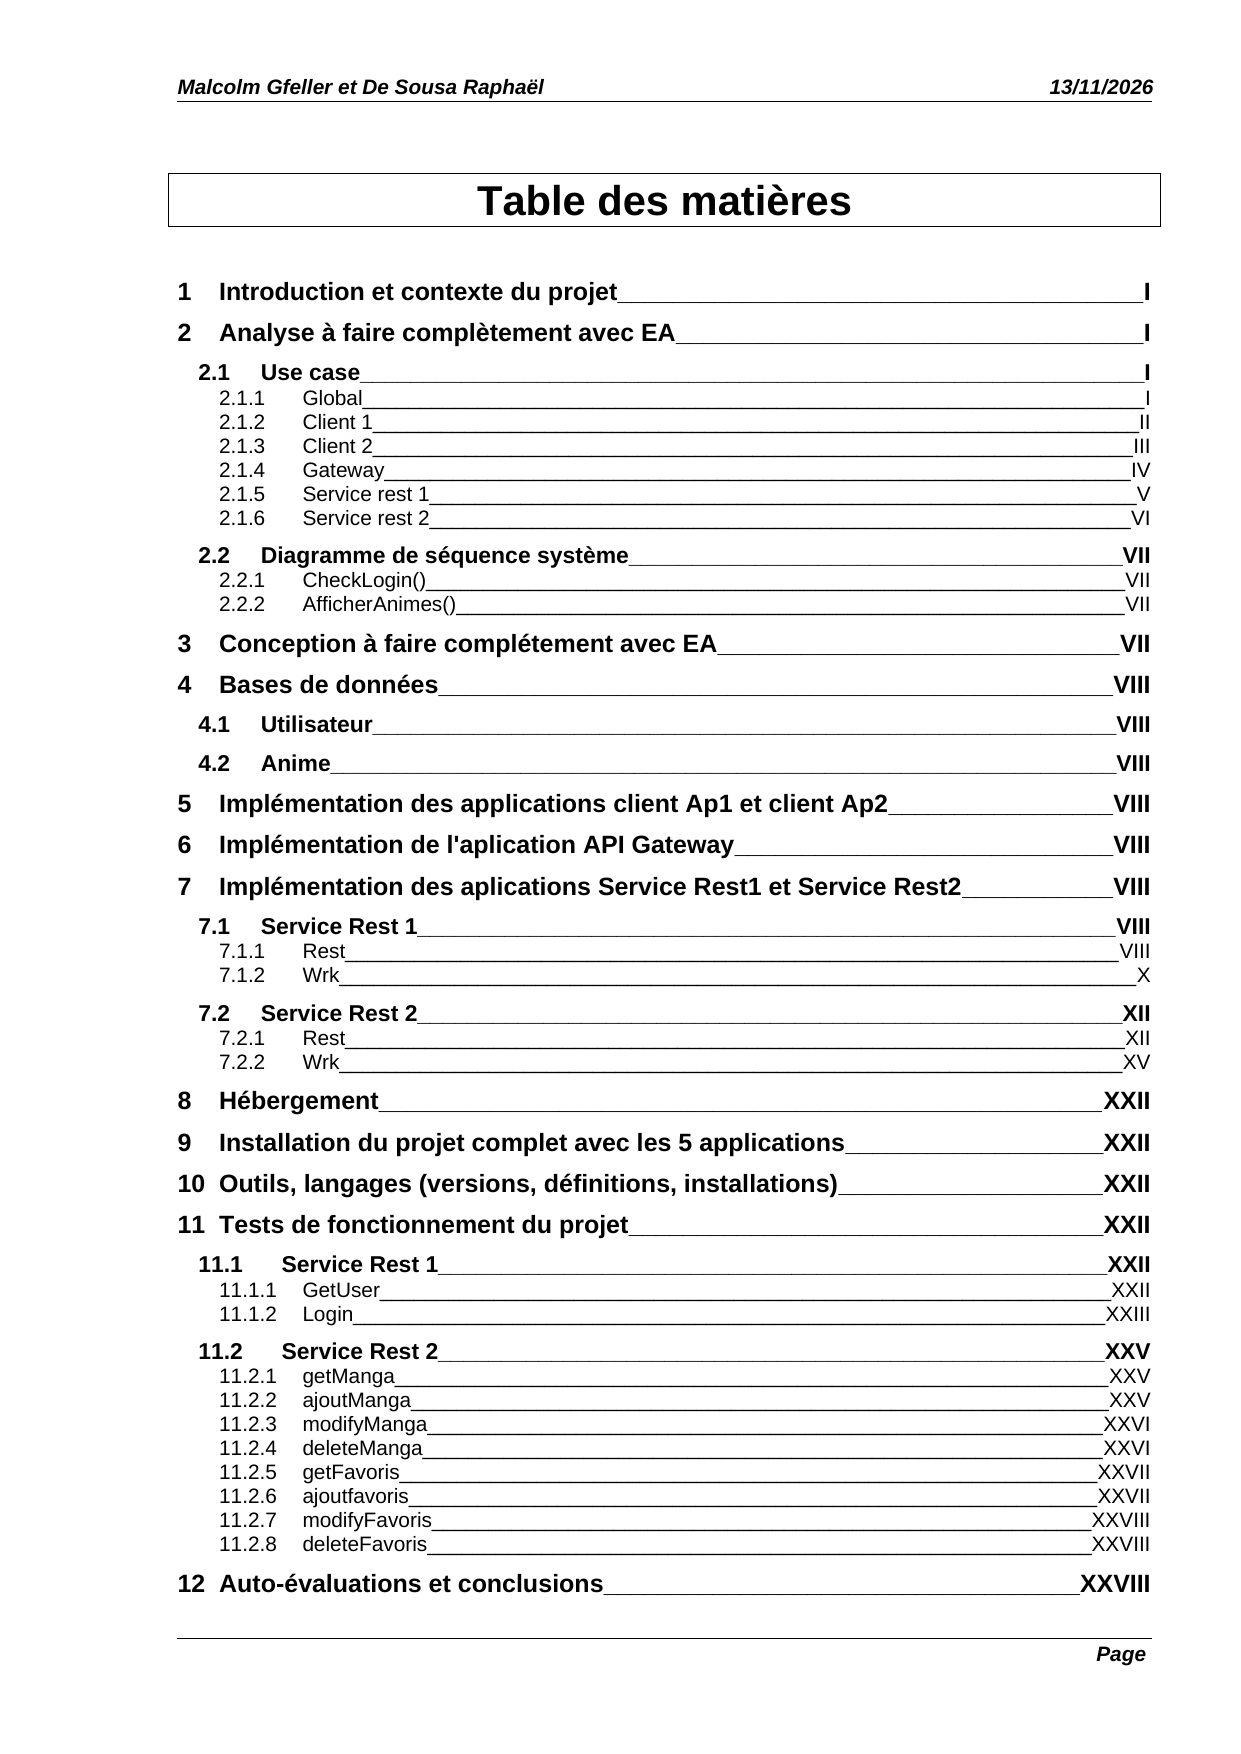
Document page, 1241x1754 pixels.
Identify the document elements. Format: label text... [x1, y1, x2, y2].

text 4.1 Utilisateur VIII [198, 711, 1152, 738]
text 5 Implémentation des applications client Ap1 et client Ap2 VIII [177, 789, 1152, 818]
text 1 Introduction et contexte du projet I [177, 277, 1152, 306]
text 11.2.5 getFavoris XXVII [219, 1460, 1152, 1484]
text 2.2 Diagramme de séquence système VII [198, 542, 1152, 568]
text 9 Installation du projet complet avec les 5 applications XXII [177, 1127, 1152, 1156]
text 2.2.2 AfficherAnimes() VII [219, 592, 1152, 616]
text 11.1.2 Login XXIII [219, 1302, 1152, 1326]
subtitle Table des matières [169, 174, 1160, 226]
text 11.2.2 ajoutManga XXV [219, 1388, 1152, 1412]
text 2.1 Use case I [198, 359, 1152, 386]
text 4.2 Anime VIII [198, 750, 1152, 776]
text 3 Conception à faire complétement avec EA VII [177, 629, 1152, 657]
text 2 Analyse à faire complètement avec EA I [177, 318, 1152, 347]
text 11 Tests de fonctionnement du projet XXII [177, 1210, 1152, 1239]
text 11.1.1 GetUser XXII [219, 1278, 1152, 1302]
text 7.1 Service Rest 1 VIII [198, 913, 1152, 939]
text 11.1 Service Rest 1 XXII [198, 1251, 1152, 1278]
text 7.1.2 Wrk X [219, 963, 1152, 987]
text 2.1.6 Service rest 2 VI [219, 506, 1152, 529]
text 7.1.1 Rest VIII [219, 939, 1152, 963]
text 11.2.4 deleteManga XXVI [219, 1436, 1152, 1460]
text 11.2.1 getManga XXV [219, 1364, 1152, 1388]
text 7.2.1 Rest XII [219, 1026, 1152, 1050]
text 7 Implémentation des aplications Service Rest1 et Service Rest2 VIII [177, 871, 1152, 900]
text 2.1.3 Client 2 III [219, 434, 1152, 458]
text 11.2.3 modifyManga XXVI [219, 1412, 1152, 1436]
text 10 Outils, langages (versions, définitions, installations) XXII [177, 1169, 1152, 1197]
text 2.1.2 Client 1 II [219, 410, 1152, 434]
text 11.2.6 ajoutfavoris XXVII [219, 1484, 1152, 1508]
text 11.2.7 modifyFavoris XXVIII [219, 1508, 1152, 1532]
text 4 Bases de données VIII [177, 670, 1152, 699]
text 2.1.4 Gateway IV [219, 458, 1152, 482]
text 2.1.5 Service rest 1 V [219, 482, 1152, 506]
text 6 Implémentation de l'aplication API Gateway VIII [177, 830, 1152, 859]
text 12 Auto-évaluations et conclusions XXVIII [177, 1568, 1152, 1597]
text 8 Hébergement XXII [177, 1086, 1152, 1115]
text 2.1.1 Global I [219, 386, 1152, 410]
text 7.2.2 Wrk XV [219, 1050, 1152, 1074]
text 7.2 Service Rest 2 XII [198, 999, 1152, 1026]
text 11.2.8 deleteFavoris XXVIII [219, 1532, 1152, 1556]
text 11.2 Service Rest 2 XXV [198, 1338, 1152, 1364]
text 2.2.1 CheckLogin() VII [219, 568, 1152, 592]
